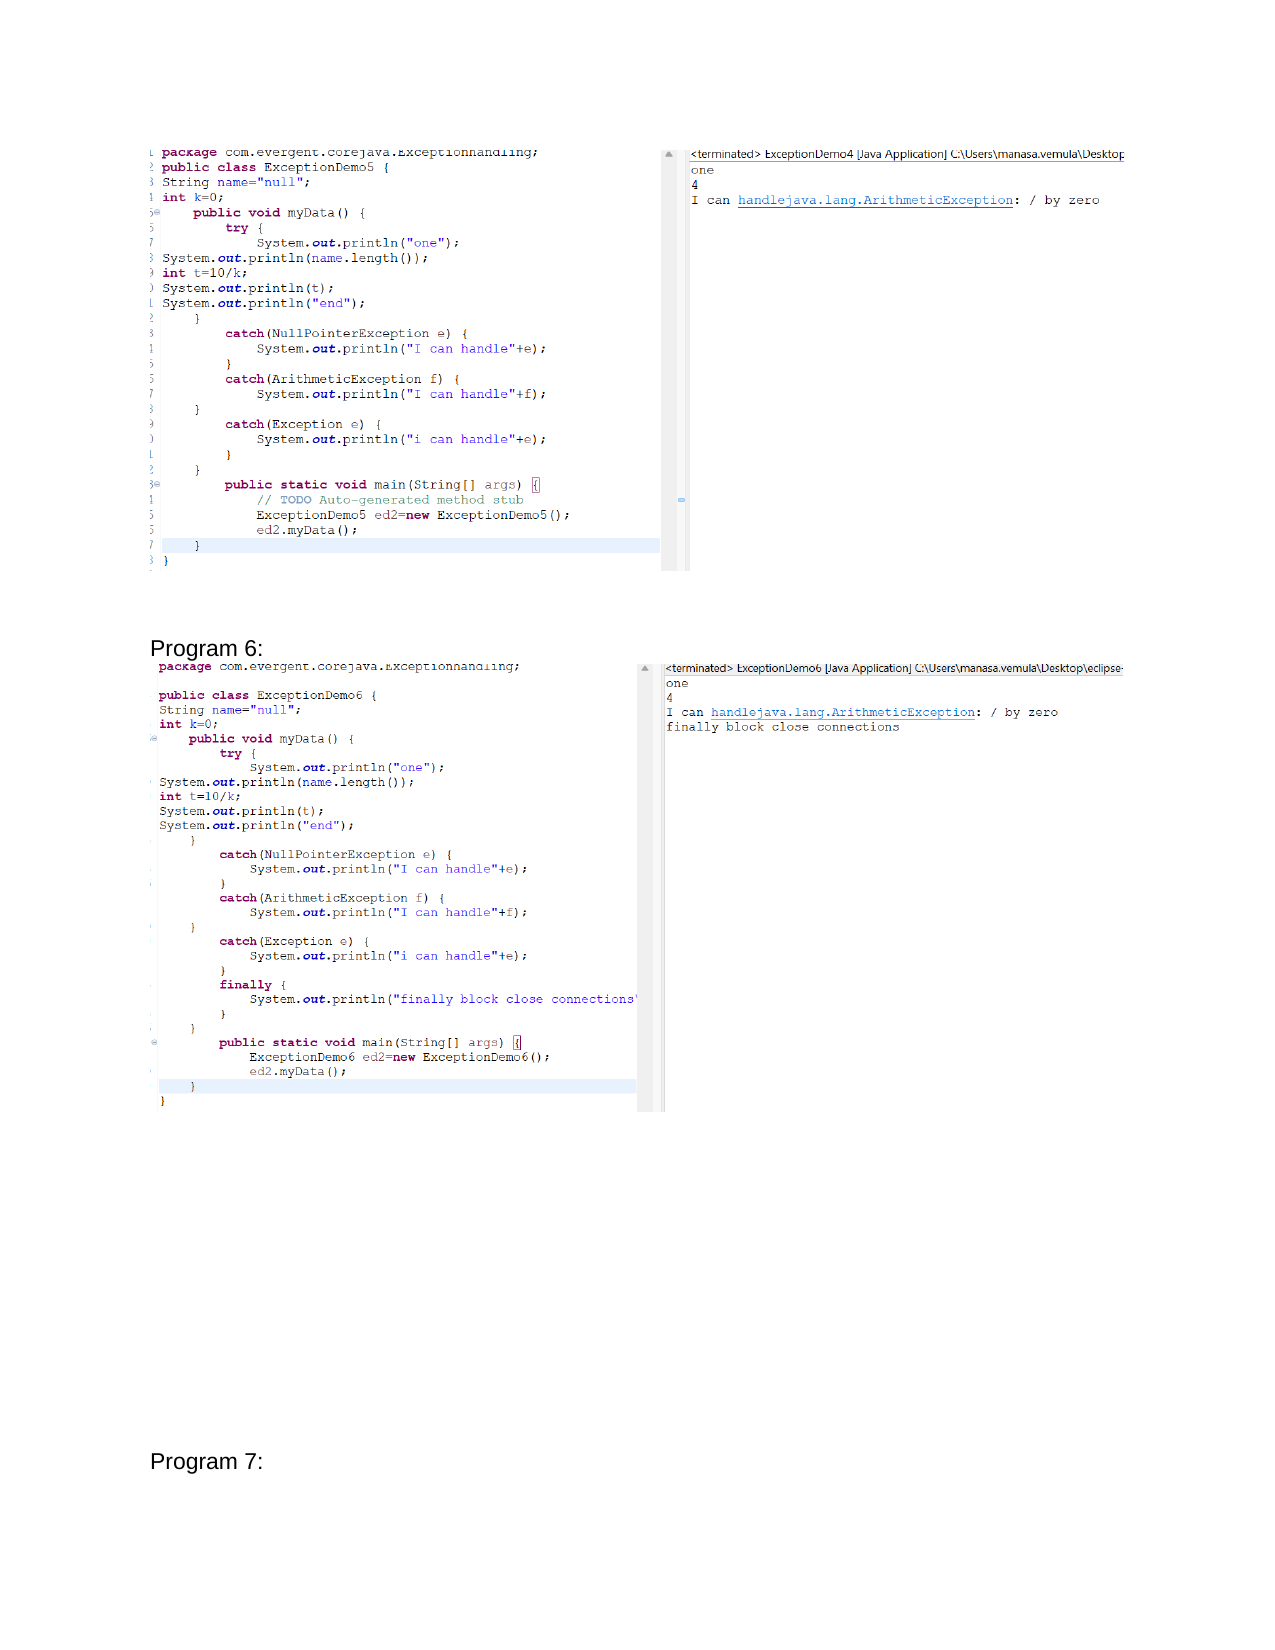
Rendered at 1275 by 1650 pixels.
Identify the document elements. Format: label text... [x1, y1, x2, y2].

picture [150, 664, 1123, 1112]
list Program 7: [150, 1448, 1125, 1474]
picture [150, 150, 1125, 571]
list Program 6: [150, 634, 1125, 661]
